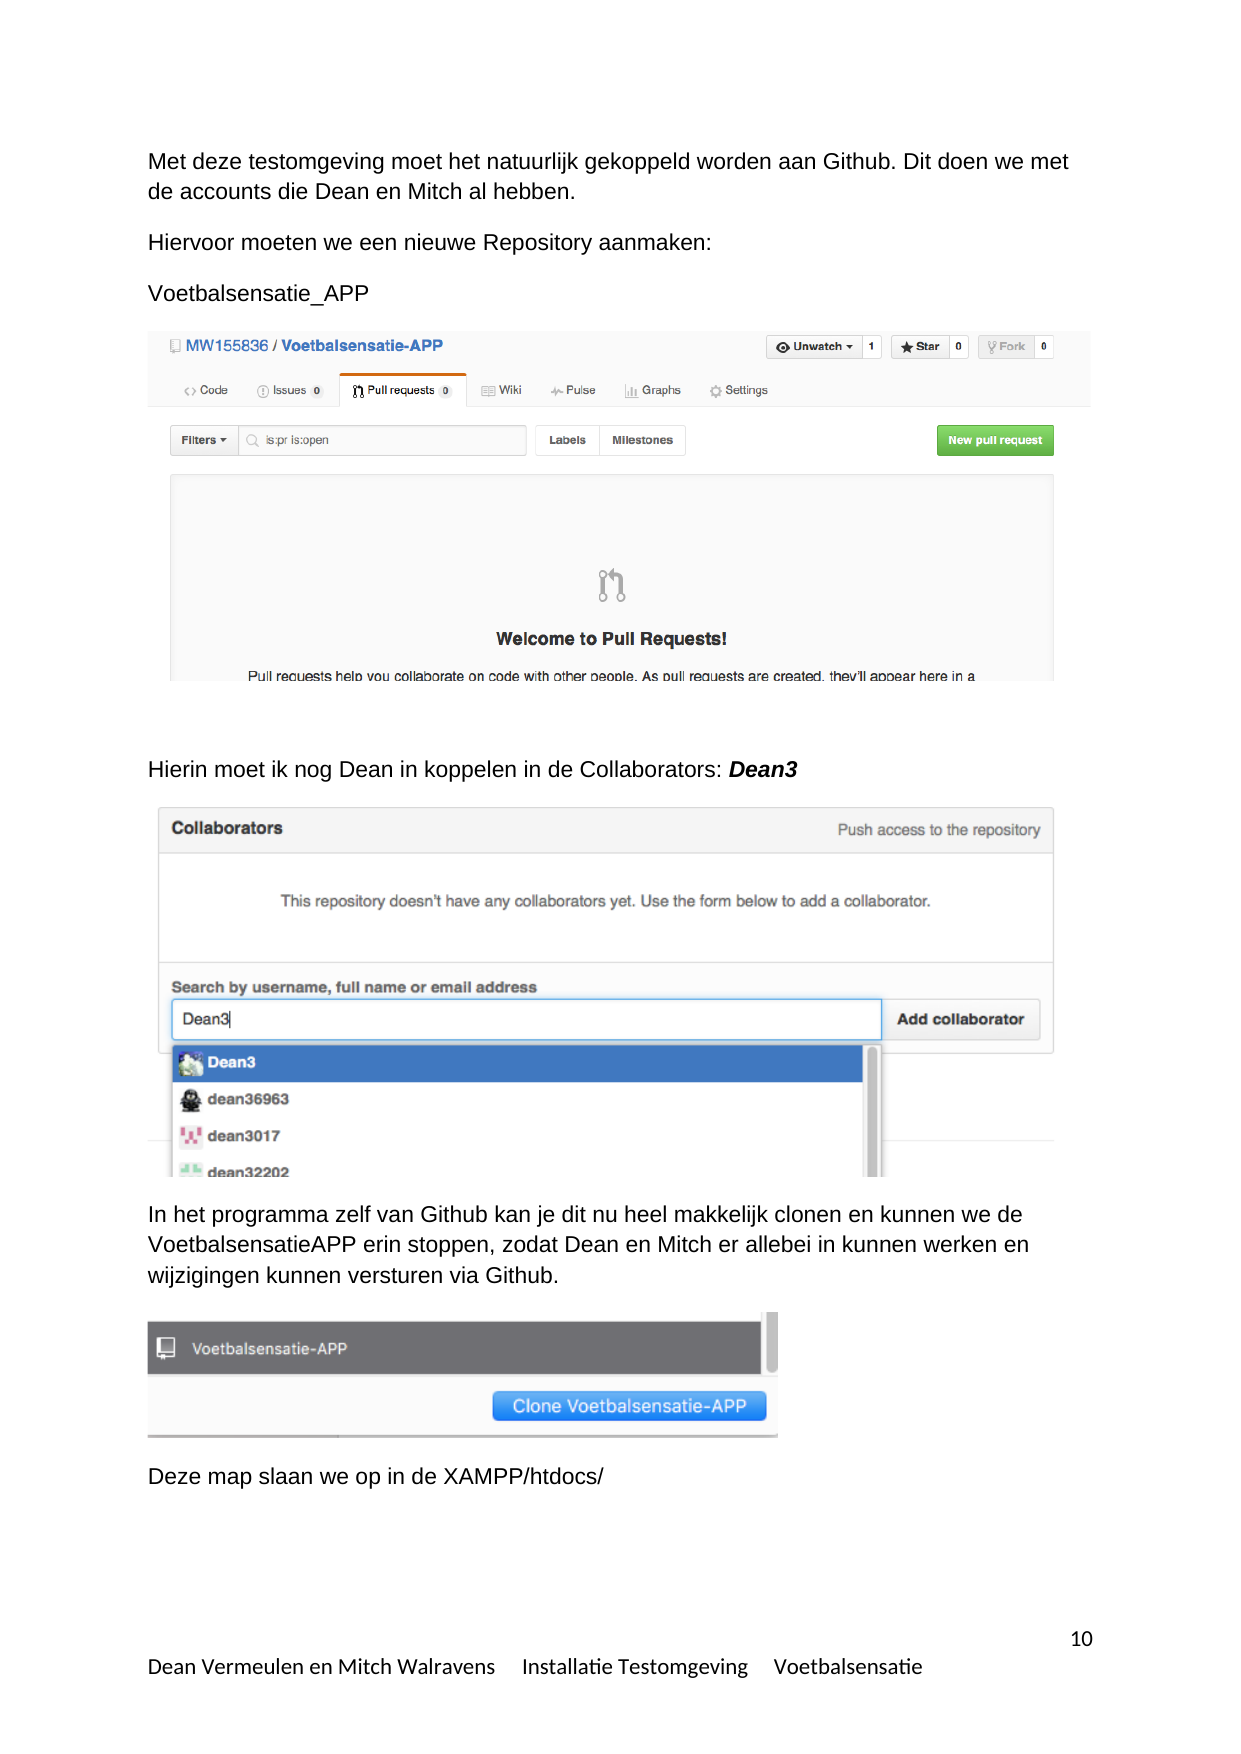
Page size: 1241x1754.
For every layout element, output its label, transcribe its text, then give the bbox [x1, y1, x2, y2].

text Met deze testomgeving moet het natuurlijk gekoppeld worden aan Github. Dit doen we met de accounts die Dean en Mitch al hebben. [148, 148, 1093, 204]
picture [147, 807, 1091, 1177]
picture [147, 331, 1091, 681]
text Hierin moet ik nog Dean in koppelen in de Collaborators: Dean3 [148, 756, 1093, 783]
text Voetbalsensatie_APP [148, 280, 1093, 306]
text Deze map slaan we op in de XAMPP/htdocs/ [148, 1463, 1093, 1489]
text In het programma zelf van Github kan je dit nu heel makkelijk clonen en kunnen we de VoetbalsensatieAPP erin stoppen, zodat Dean en Mitch er allebei in kunnen werken en wijzigingen kunnen versturen via Github. [148, 1201, 1093, 1288]
text Hiervoor moeten we een nieuwe Repository aanmaken: [148, 229, 1093, 255]
picture [147, 1312, 778, 1438]
